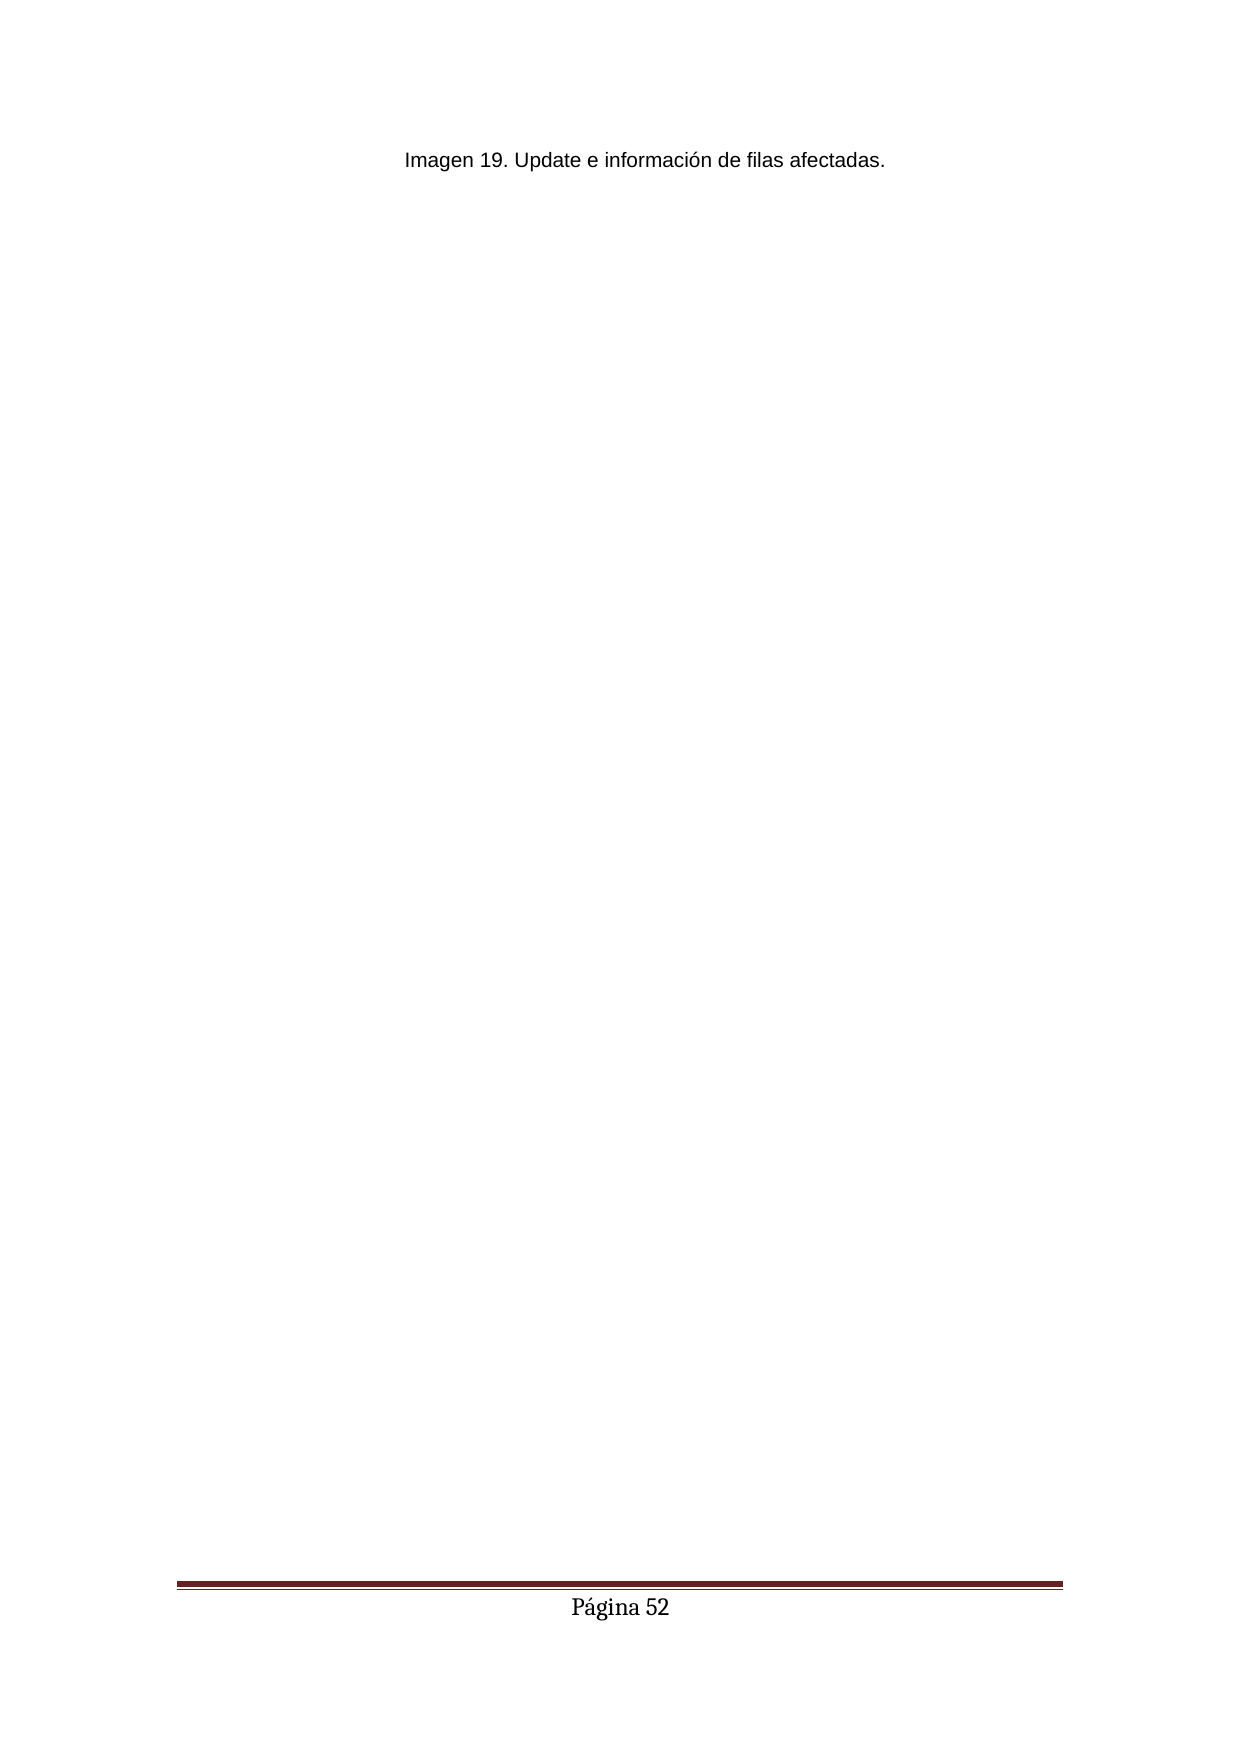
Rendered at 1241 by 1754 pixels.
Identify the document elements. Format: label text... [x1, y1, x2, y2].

text Imagen 19. Update e información de filas afectadas. [177, 148, 1063, 172]
